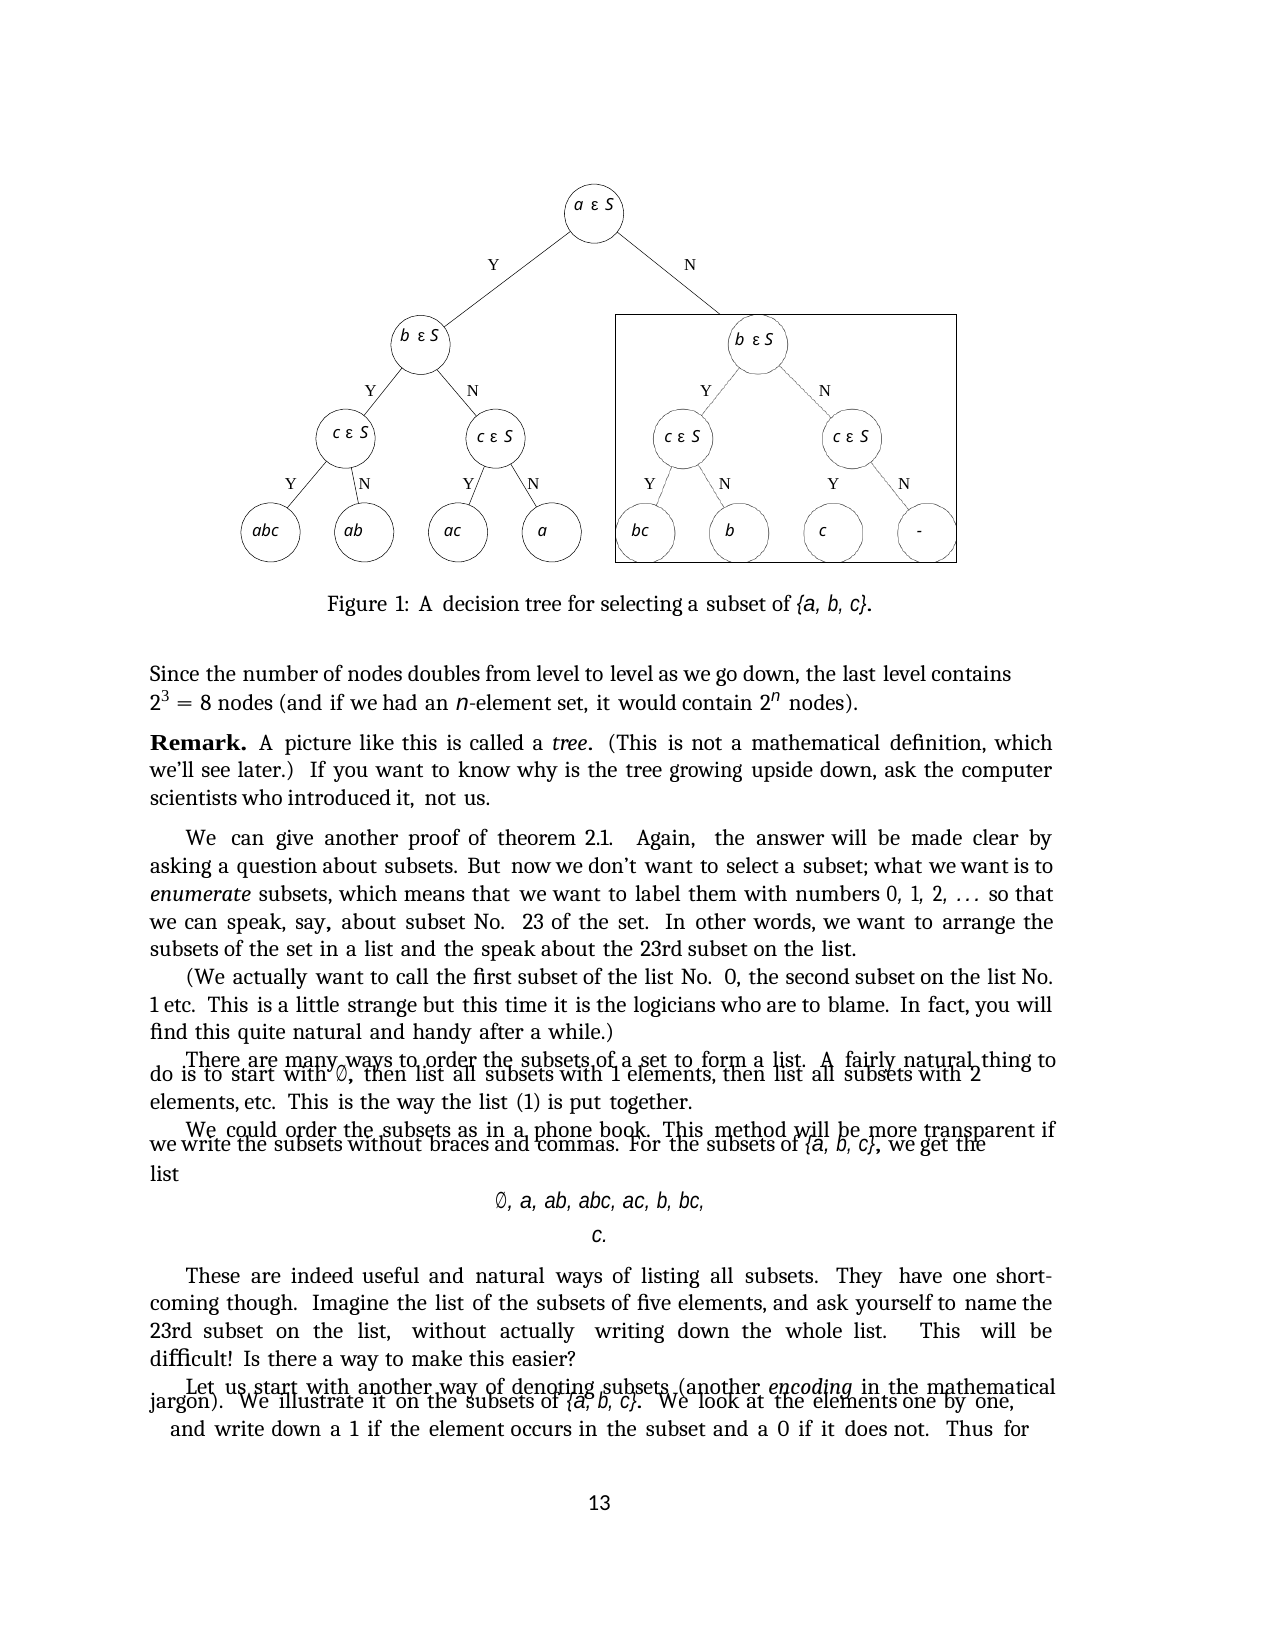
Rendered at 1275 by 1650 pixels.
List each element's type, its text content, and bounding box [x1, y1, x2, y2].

text Remark. A picture like this is called a tree. (This is not a mathematical deﬁnition, which we’ll see later.) If you want to know why is the tree growing upside down, ask the computer scientists who introduced it, not us. [150, 729, 1053, 811]
text Y N Y N Y N Y N [284, 474, 1098, 493]
text abc ab ac a bc b c - [252, 521, 1098, 540]
text We could order the subsets as in a phone book. This method will be more transparent if we write the subsets without braces and commas. For the subsets of {a, b, c}, we get the [150, 1126, 1056, 1158]
text ∅, a, ab, abc, ac, b, bc, c. [491, 1186, 708, 1253]
text a ε S [567, 194, 620, 214]
text c ε S [137, 423, 368, 443]
text (We actually want to call the ﬁrst subset of the list No. 0, the second subset on the list No. 1 etc. This is a little strange but this time it is the logicians who are to blame. In fact, you will ﬁnd this quite natural and handy after a while.) [150, 964, 1053, 1045]
text elements, etc. This is the way the list (1) is put together. [150, 1089, 727, 1115]
text list [150, 1159, 186, 1186]
text We can give another proof of theorem 2.1. Again, the answer will be made clear by asking a question about subsets. But now we don’t want to select a subset; what we want is to enumerate subsets, which means that we want to label them with numbers 0, 1, 2, ... so that we can speak, say, about subset No. 23 of the set. In other words, we want to arrange the subsets of the set in a list and the speak about the 23rd subset on the list. [150, 825, 1053, 962]
text There are many ways to order the subsets of a set to form a list. A fairly natural thing to do is to start with ∅, then list all subsets with 1 elements, then list all subsets with 2 [150, 1056, 1056, 1088]
picture [616, 315, 956, 381]
text Y N Y N [364, 381, 1098, 400]
text Figure 1: A decision tree for selecting a subset of {a, b, c}. [306, 588, 893, 622]
text b ε S [137, 326, 438, 345]
picture [616, 493, 956, 521]
text Since the number of nodes doubles from level to level as we go down, the last level contains [150, 661, 1053, 687]
text 23 = 8 nodes (and if we had an n-element set, it would contain 2n nodes). [150, 687, 892, 715]
text Let us start with another way of denoting subsets (another encoding in the mathematical jargon). We illustrate it on the subsets of {a, b, c}. We look at the elements one by one, [150, 1382, 1056, 1415]
text Y N [483, 256, 701, 274]
text b ε S [734, 330, 1098, 349]
text c ε S [833, 427, 1098, 447]
picture [616, 540, 956, 562]
picture [616, 400, 956, 474]
text and write down a 1 if the element occurs in the subset and a 0 if it does not. Thus for [146, 1415, 1053, 1442]
text c ε S [664, 427, 710, 447]
text c ε S [477, 427, 522, 447]
text These are indeed useful and natural ways of listing all subsets. They have one short- coming though. Imagine the list of the subsets of ﬁve elements, and ask yourself to name the 23rd subset on the list, without actually writing down the whole list. This will be diﬃcult! Is there a way to make this easier? [150, 1263, 1053, 1372]
